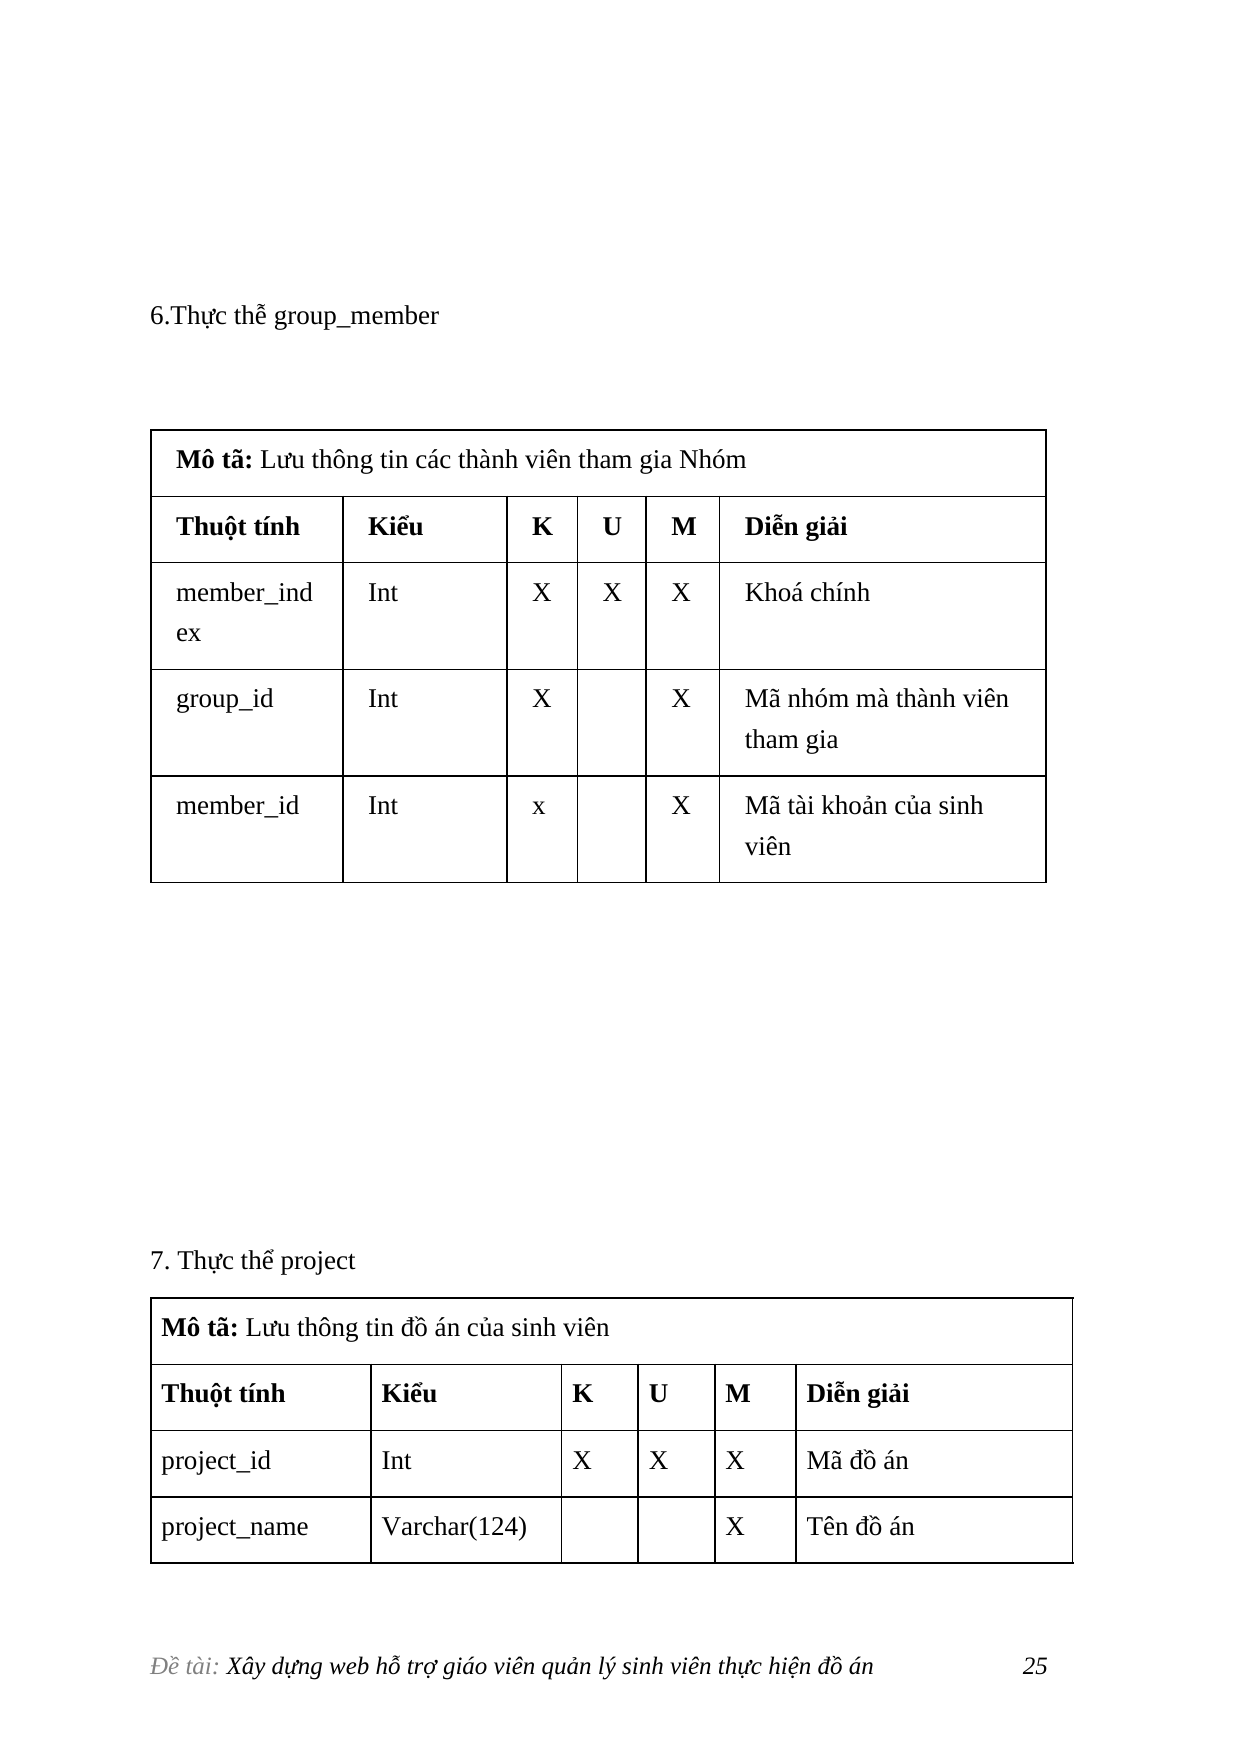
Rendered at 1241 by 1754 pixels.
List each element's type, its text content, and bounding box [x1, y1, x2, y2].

table_cell Khoá chính [720, 563, 1045, 668]
table_header Mô tã: Lưu thông tin các thành viên tham gia Nhóm [152, 431, 1045, 496]
table_cell K [508, 497, 577, 562]
text 7. Thực thể project [150, 1244, 1090, 1276]
table_cell U [639, 1365, 714, 1430]
table_cell X [647, 670, 719, 775]
table_cell Int [344, 563, 506, 668]
table_cell member_id [152, 777, 342, 882]
table_cell Int [372, 1431, 561, 1496]
table_cell Kiểu [344, 497, 506, 562]
table_cell X [562, 1431, 637, 1496]
table_cell Kiểu [372, 1365, 561, 1430]
table_cell U [578, 497, 645, 562]
table_cell project_name [152, 1498, 370, 1562]
table_cell Diễn giải [720, 497, 1045, 562]
table_cell [639, 1498, 714, 1562]
table_cell X [716, 1498, 795, 1562]
table_cell K [562, 1365, 637, 1430]
table_cell X [508, 563, 577, 668]
table_cell Thuột tính [152, 497, 342, 562]
table_cell member_index [152, 563, 342, 668]
table_cell Mã nhóm mà thành viên tham gia [720, 670, 1045, 775]
table_cell Diễn giải [797, 1365, 1072, 1430]
table_cell Thuột tính [152, 1365, 370, 1430]
table_cell Int [344, 670, 506, 775]
table_cell X [647, 777, 719, 882]
table_header Mô tã: Lưu thông tin đồ án của sinh viên [152, 1299, 1072, 1363]
table_cell Tên đồ án [797, 1498, 1072, 1562]
table_cell [578, 670, 645, 775]
table_cell M [647, 497, 719, 562]
table_cell X [639, 1431, 714, 1496]
table_cell X [578, 563, 645, 668]
table_cell [562, 1498, 637, 1562]
table_cell X [647, 563, 719, 668]
table_cell Int [344, 777, 506, 882]
table_cell Mã đồ án [797, 1431, 1072, 1496]
text 6.Thực thễ group_member [150, 299, 1090, 408]
table_cell Varchar(124) [372, 1498, 561, 1562]
table_cell X [508, 670, 577, 775]
table_cell M [716, 1365, 795, 1430]
table_cell project_id [152, 1431, 370, 1496]
table_cell X [716, 1431, 795, 1496]
table_cell [578, 777, 645, 882]
table_cell group_id [152, 670, 342, 775]
table_cell x [508, 777, 577, 882]
table_cell Mã tài khoản của sinh viên [720, 777, 1045, 882]
